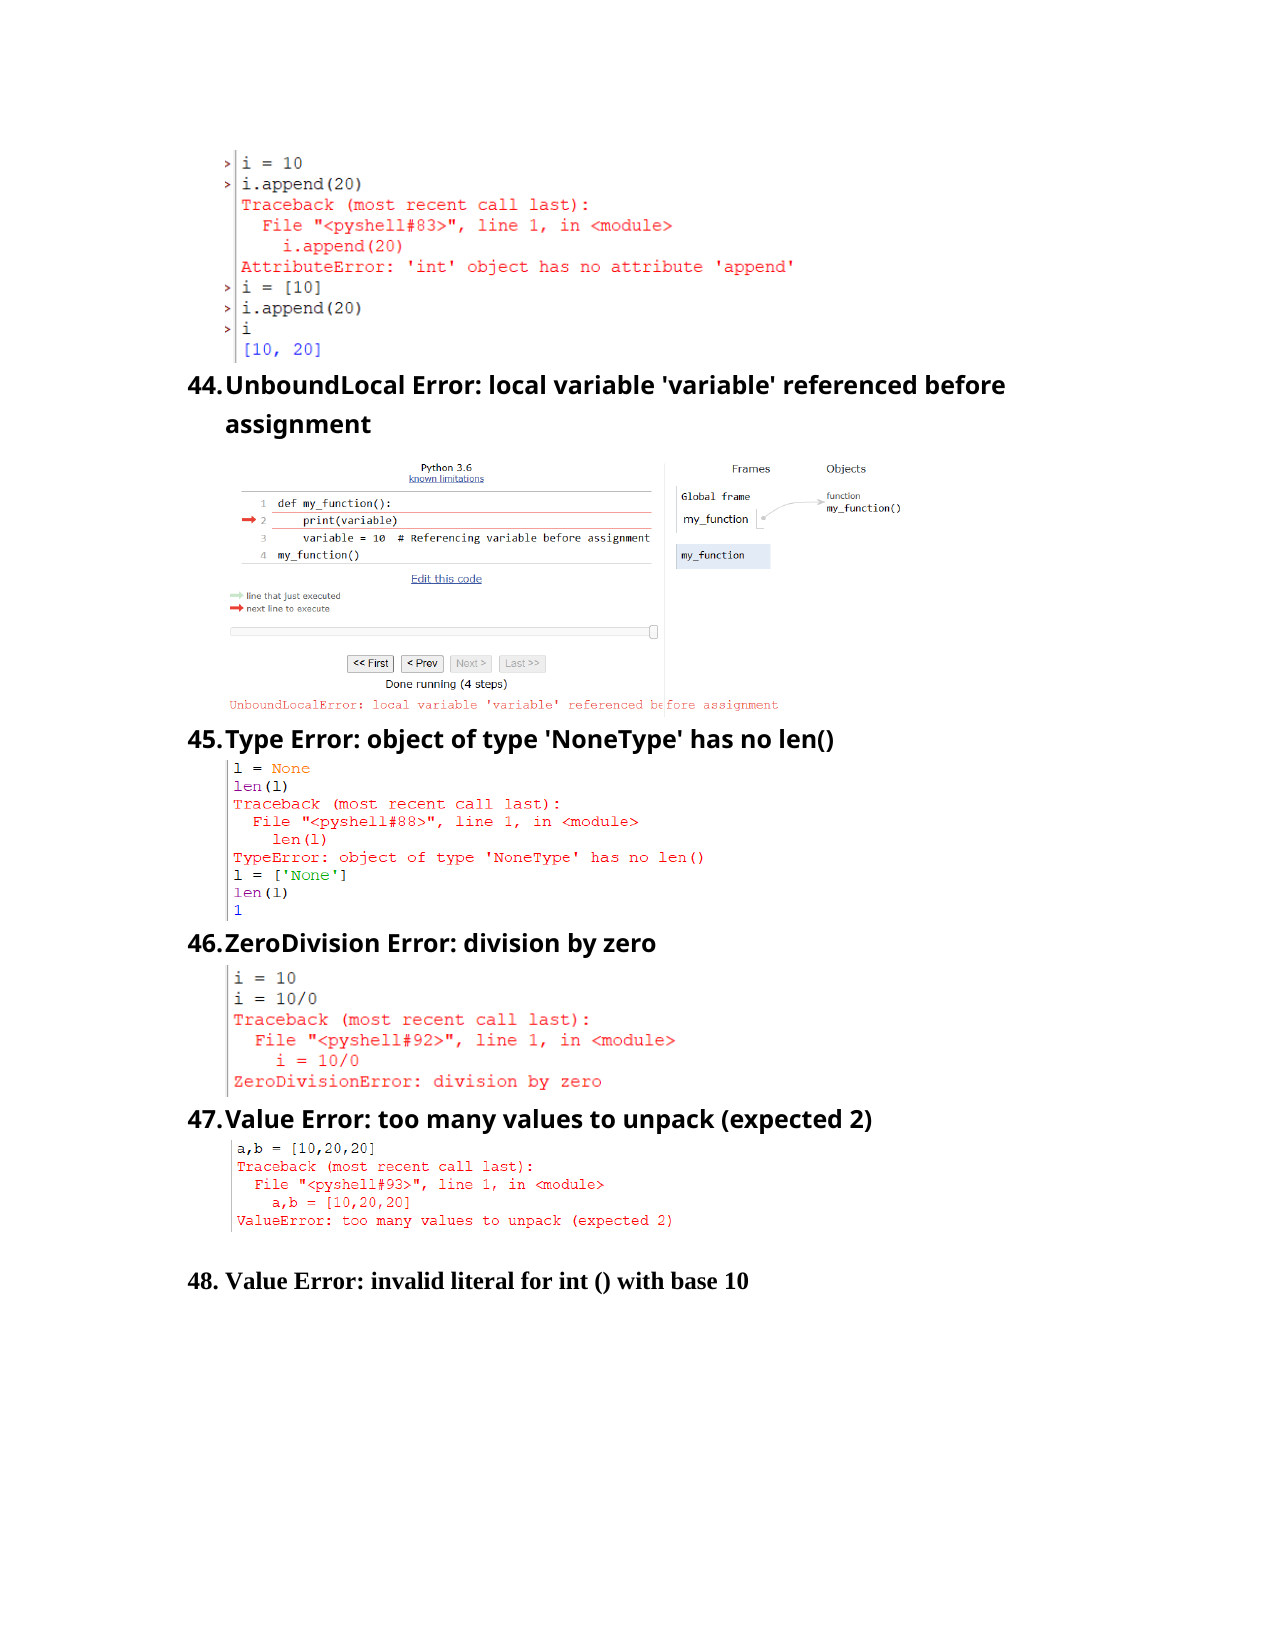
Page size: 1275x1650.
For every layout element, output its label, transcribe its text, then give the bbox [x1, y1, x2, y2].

picture [225, 965, 680, 1097]
picture [225, 760, 708, 921]
picture [225, 445, 908, 717]
picture [225, 150, 797, 363]
list Type Error: object of type 'NoneType' has no len() [187, 721, 1125, 755]
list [187, 1266, 1125, 1323]
list UnboundLocal Error: local variable 'variable' referenced before assignment [187, 367, 1125, 441]
picture [231, 1140, 685, 1232]
list Value Error: too many values to unpack (expected 2) [187, 1102, 1125, 1136]
